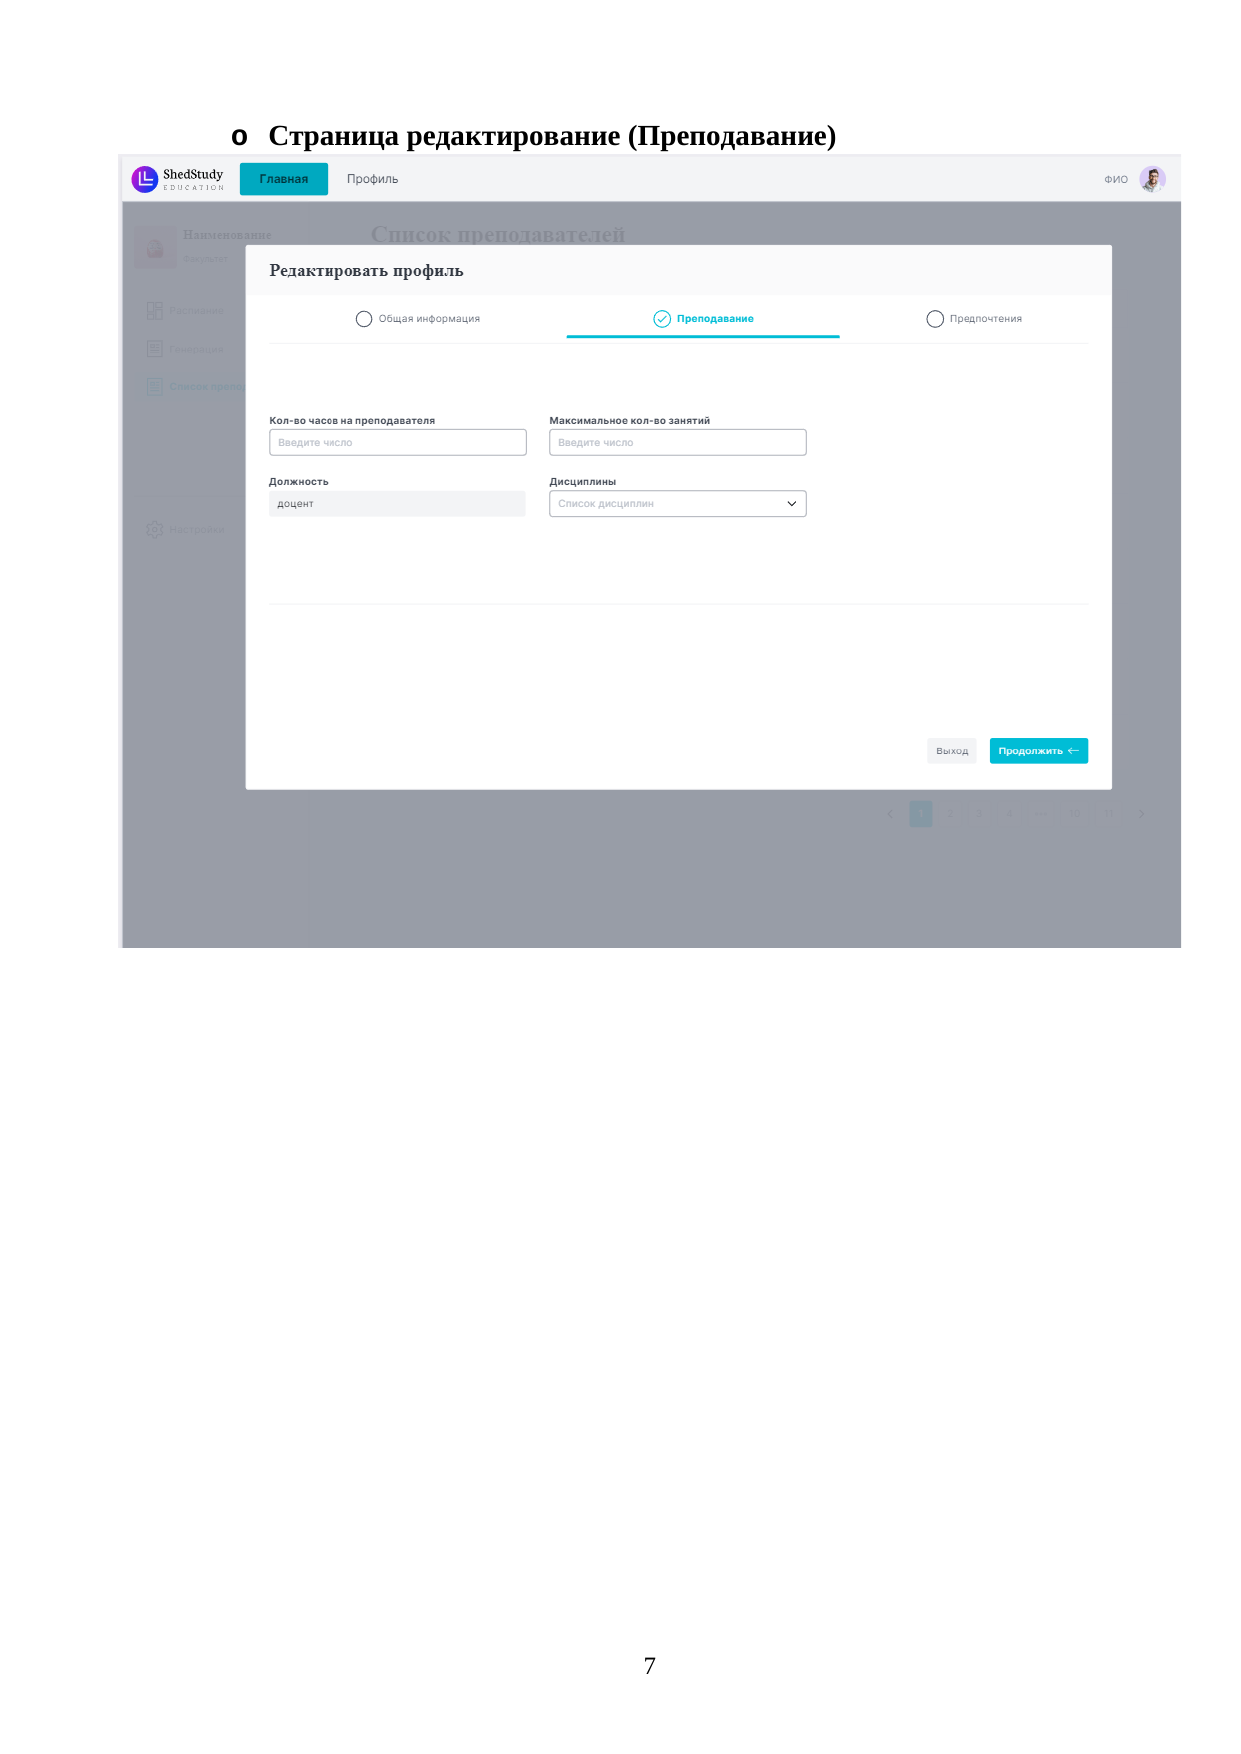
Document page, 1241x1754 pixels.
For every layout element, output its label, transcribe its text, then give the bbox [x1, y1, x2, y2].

picture [118, 154, 1182, 948]
list Страница редактирование (Преподавание) [231, 118, 1181, 154]
